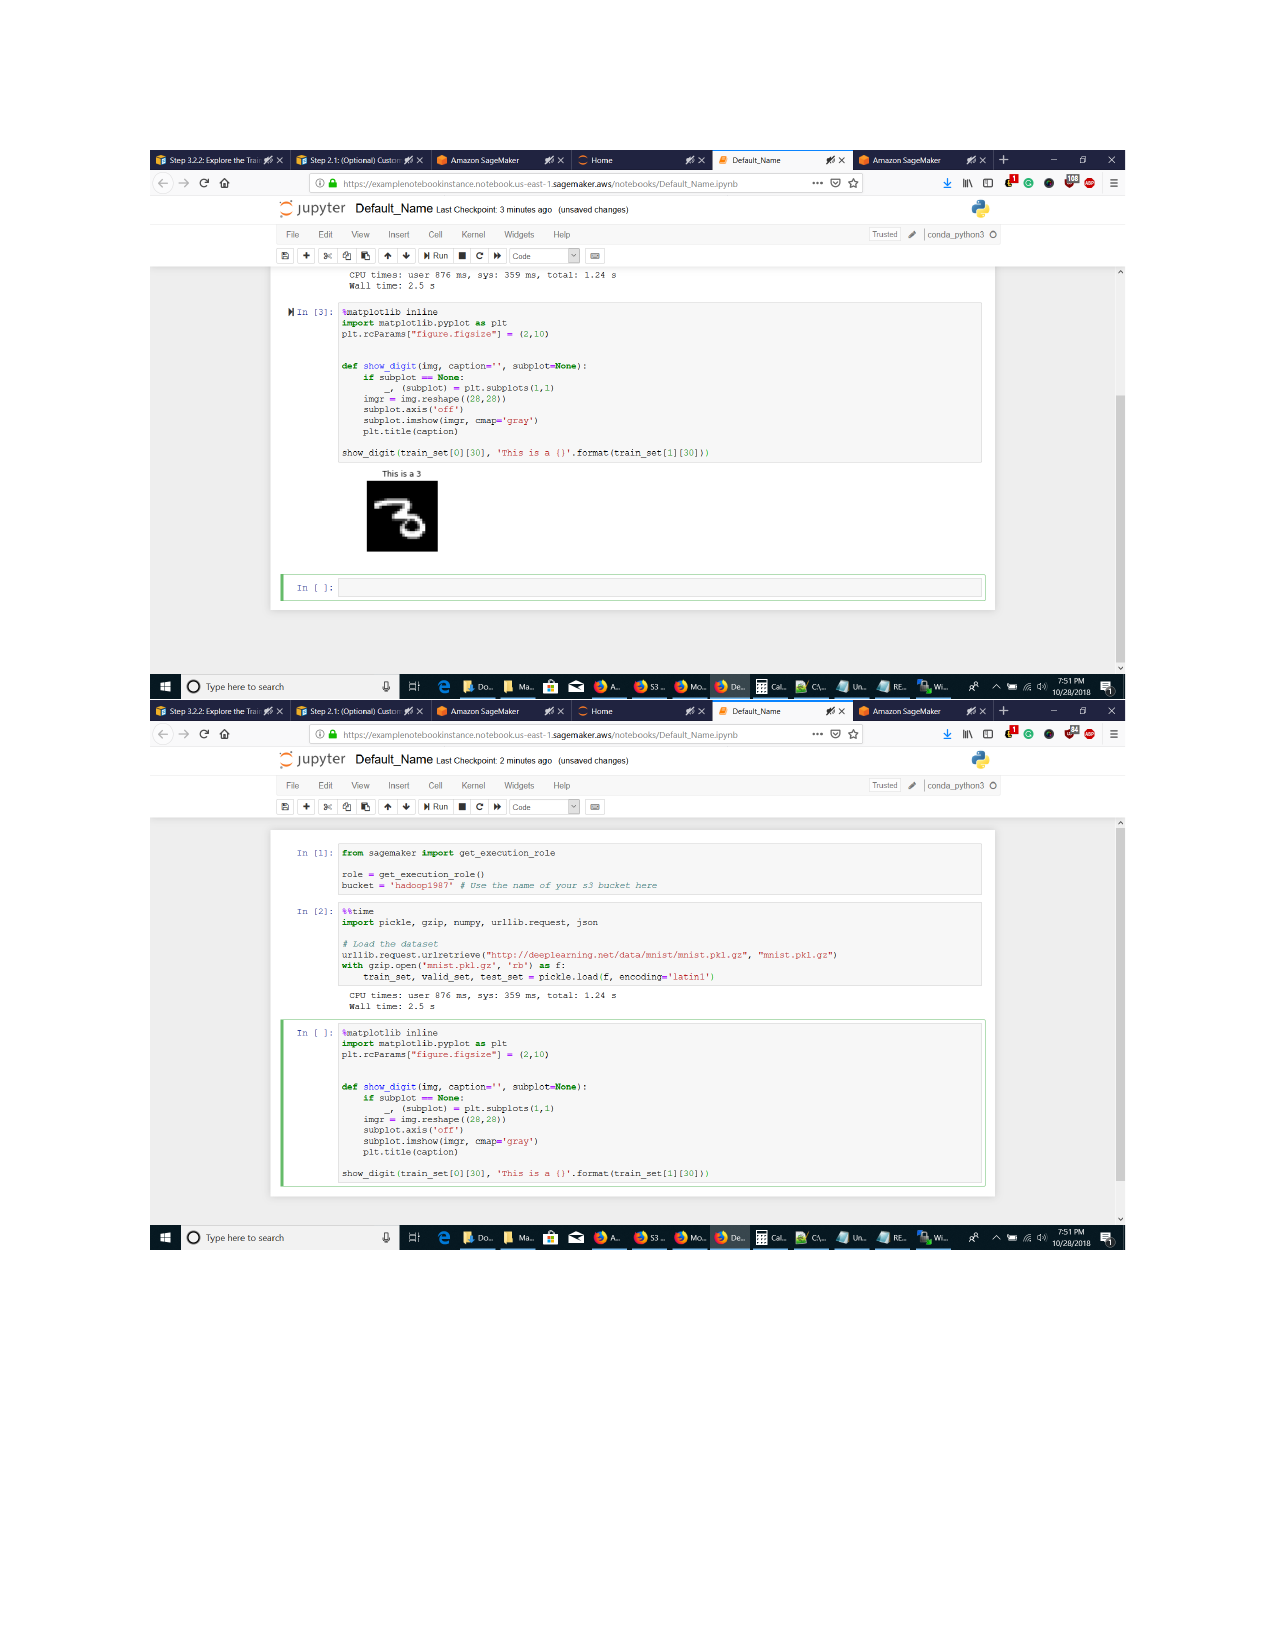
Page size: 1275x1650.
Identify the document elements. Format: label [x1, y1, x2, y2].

picture [150, 700, 1125, 1250]
picture [150, 150, 1125, 699]
